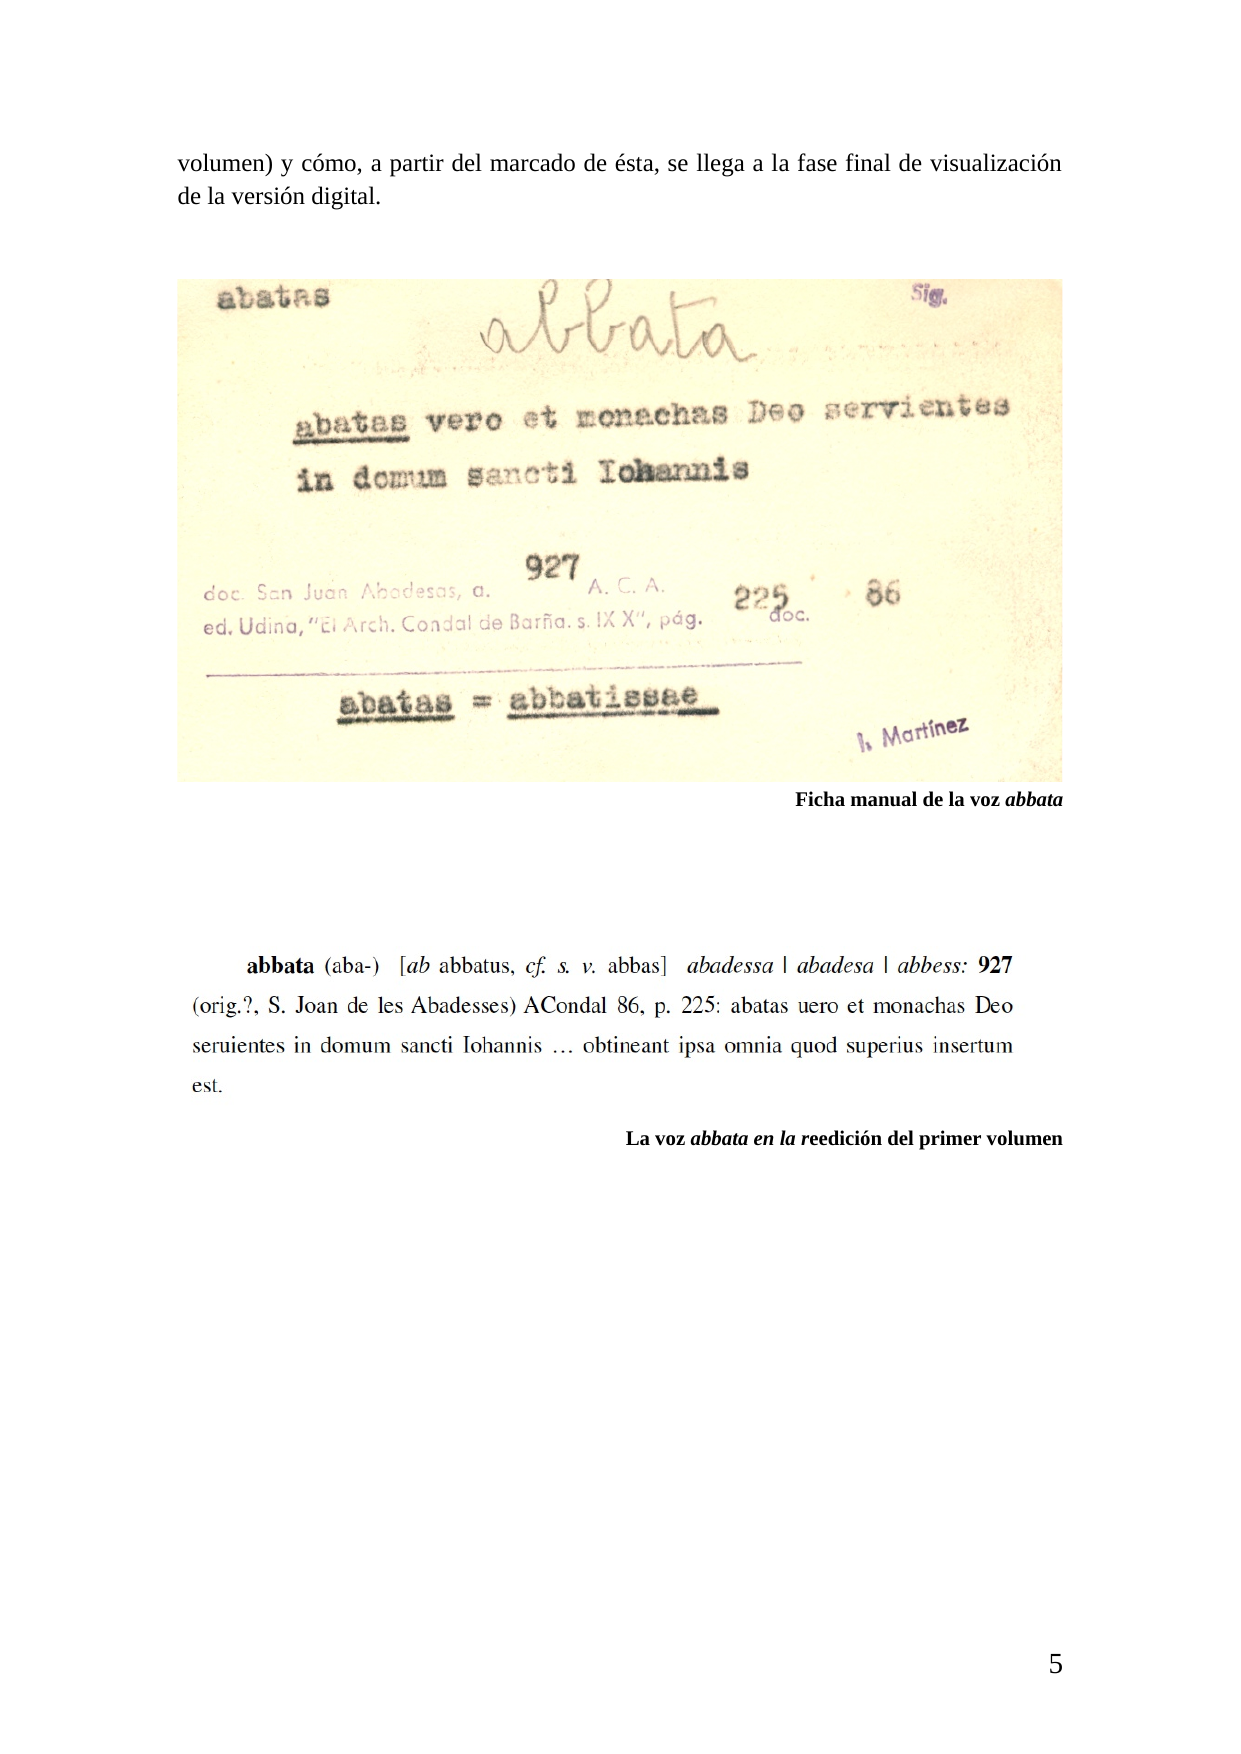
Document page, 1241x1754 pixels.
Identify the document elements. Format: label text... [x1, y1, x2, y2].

picture [177, 279, 1063, 782]
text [177, 148, 1063, 209]
text Ficha manual de la voz abbata [177, 787, 1063, 811]
text La voz abbata en la reedición del primer volumen [177, 1126, 1063, 1149]
picture [177, 946, 1062, 1121]
